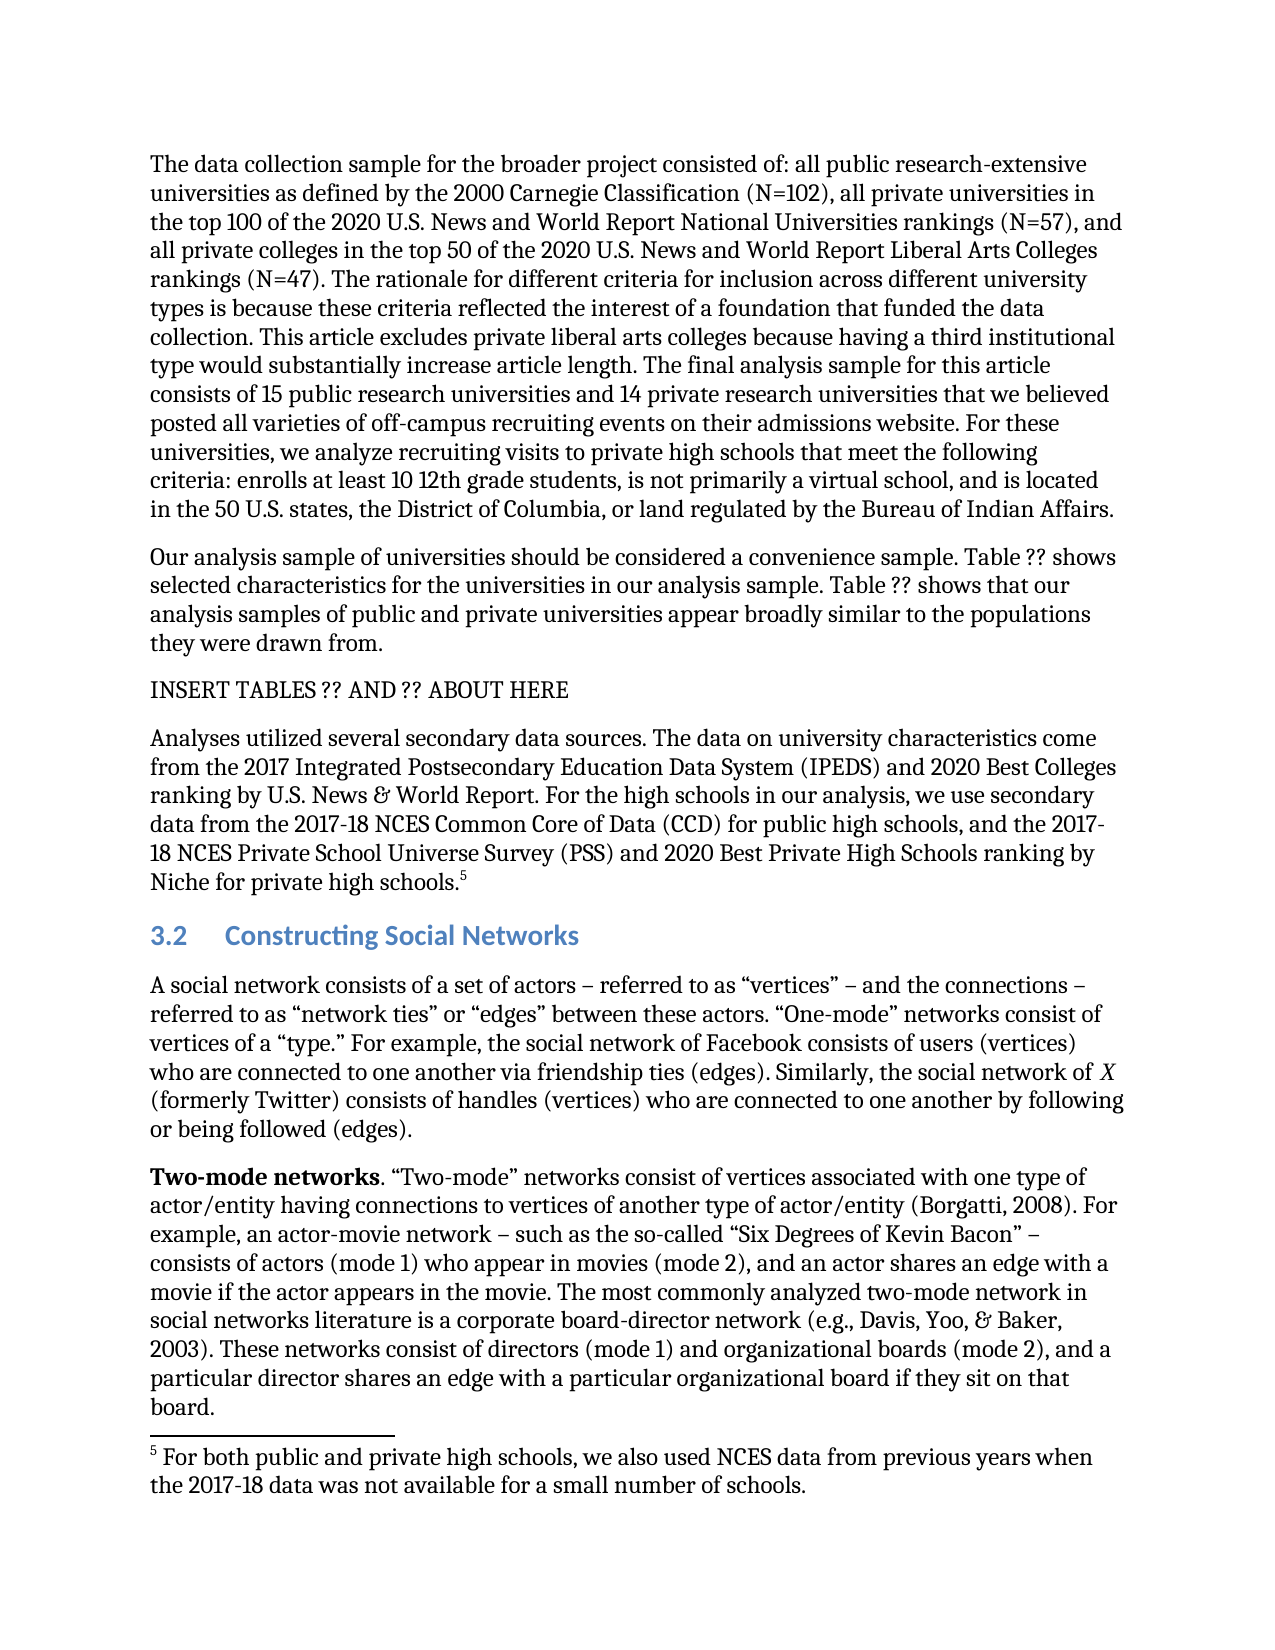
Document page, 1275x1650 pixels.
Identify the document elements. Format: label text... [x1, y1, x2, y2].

text The data collection sample for the broader project consisted of: all public research-extensive universities as defined by the 2000 Carnegie Classification (N=102), all private universities in the top 100 of the 2020 U.S. News and World Report National Universities rankings (N=57), and all private colleges in the top 50 of the 2020 U.S. News and World Report Liberal Arts Colleges rankings (N=47). The rationale for different criteria for inclusion across different university types is because these criteria reflected the interest of a foundation that funded the data collection. This article excludes private liberal arts colleges because having a third institutional type would substantially increase article length. The final analysis sample for this article consists of 15 public research universities and 14 private research universities that we believed posted all varieties of off-campus recruiting events on their admissions website. For these universities, we analyze recruiting visits to private high schools that meet the following criteria: enrolls at least 10 12th grade students, is not primarily a virtual school, and is located in the 50 U.S. states, the District of Columbia, or land regulated by the Bureau of Indian Affairs. [150, 150, 1125, 524]
text Analyses utilized several secondary data sources. The data on university characteristics come from the 2017 Integrated Postsecondary Education Data System (IPEDS) and 2020 Best Colleges ranking by U.S. News & World Report. For the high schools in our analysis, we use secondary data from the 2017-18 NCES Common Core of Data (CCD) for public high schools, and the 2017-18 NCES Private School Universe Survey (PSS) and 2020 Best Private High Schools ranking by Niche for private high schools. [150, 724, 1125, 896]
text Two-mode networks. “Two-mode” networks consist of vertices associated with one type of actor/entity having connections to vertices of another type of actor/entity (Borgatti, 2008). For example, an actor-movie network – such as the so-called “Six Degrees of Kevin Bacon” – consists of actors (mode 1) who appear in movies (mode 2), and an actor shares an edge with a movie if the actor appears in the movie. The most commonly analyzed two-mode network in social networks literature is a corporate board-director network (e.g., Davis, Yoo, & Baker, 2003). These networks consist of directors (mode 1) and organizational boards (mode 2), and a particular director shares an edge with a particular organizational board if they sit on that board. [150, 1163, 1125, 1421]
text A social network consists of a set of actors – referred to as “vertices” – and the connections – referred to as “network ties” or “edges” between these actors. “One-mode” networks consist of vertices of a “type.” For example, the social network of Facebook consists of users (vertices) who are connected to one another via friendship ties (edges). Similarly, the social network of (formerly Twitter) consists of handles (vertices) who are connected to one another by following or being followed (edges). [150, 971, 1125, 1144]
subtitle 3.2 Constructing Social Networks [150, 917, 1125, 953]
text INSERT TABLES ?? AND ?? ABOUT HERE [150, 676, 1125, 705]
text Our analysis sample of universities should be considered a convenience sample. Table ?? shows selected characteristics for the universities in our analysis sample. Table ?? shows that our analysis samples of public and private universities appear broadly similar to the populations they were drawn from. [150, 542, 1125, 657]
